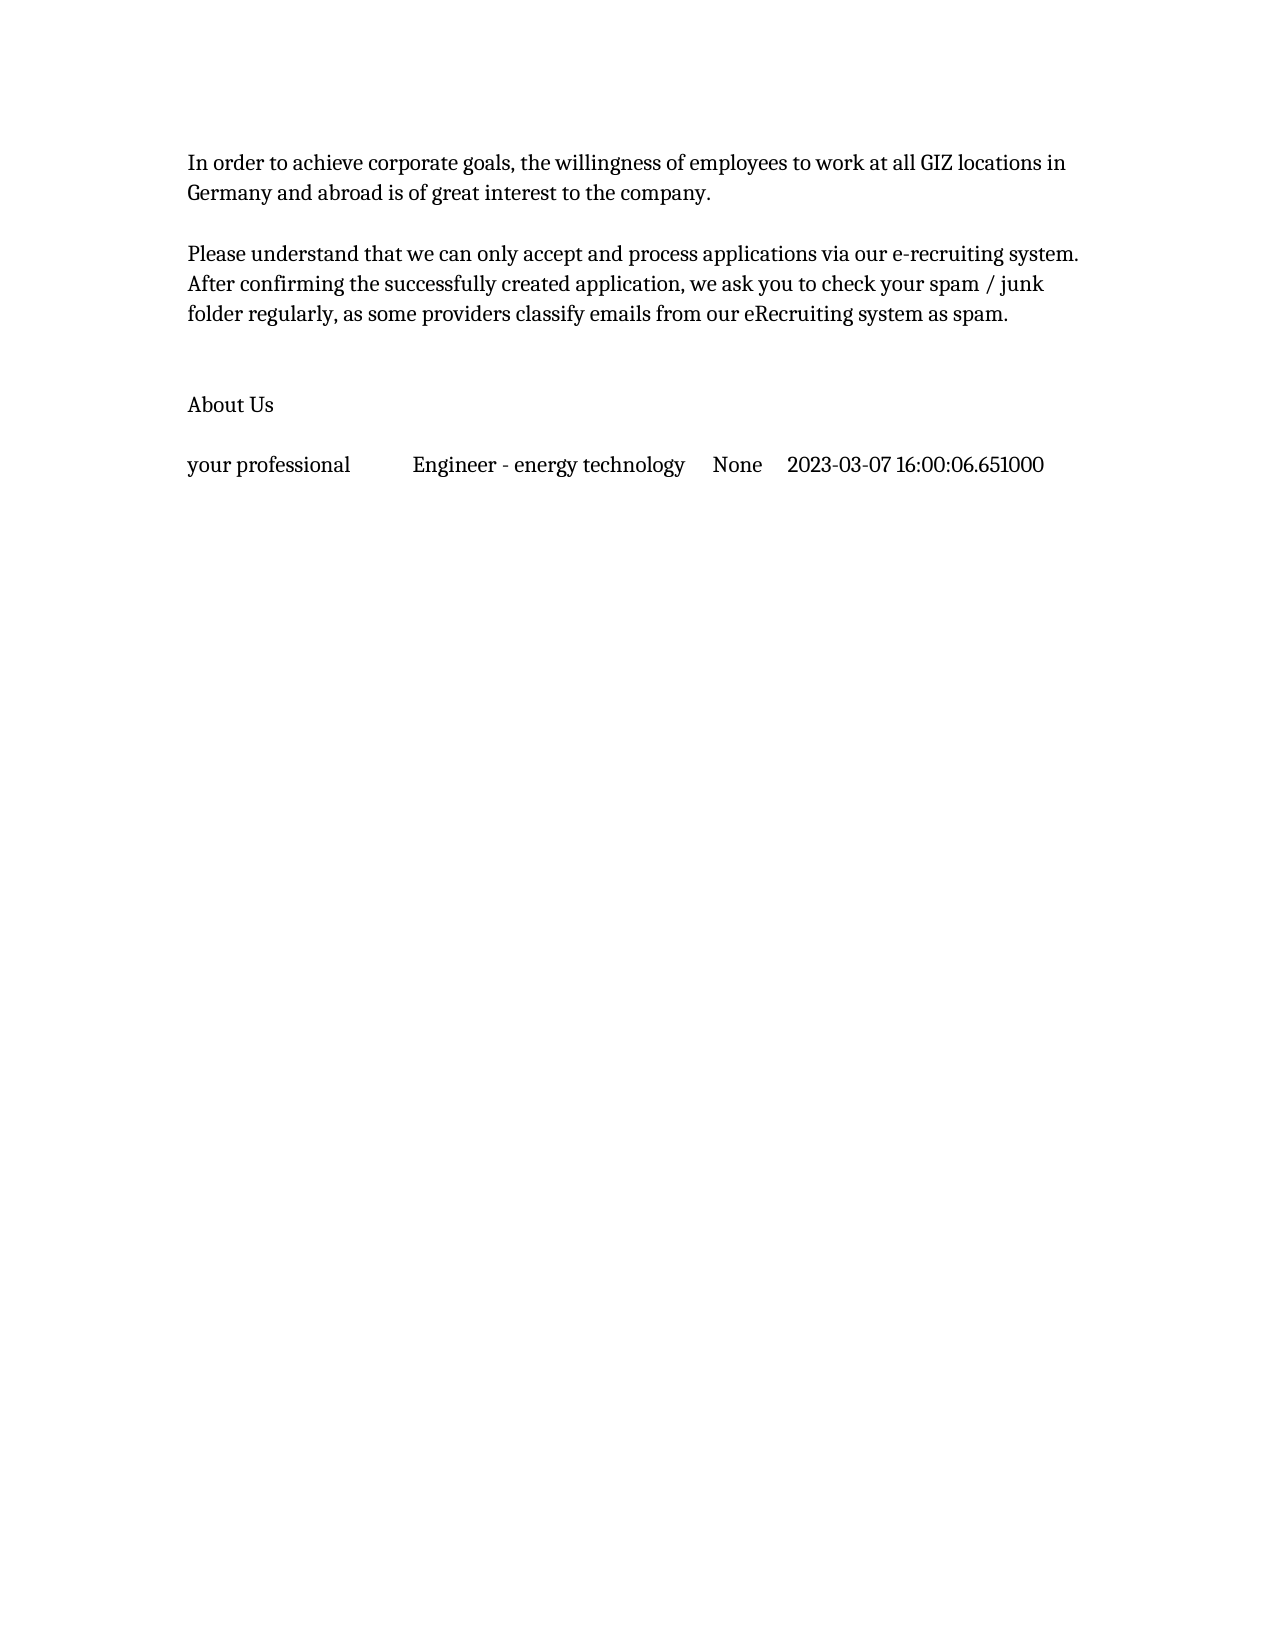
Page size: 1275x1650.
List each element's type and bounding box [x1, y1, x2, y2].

text [187, 150, 1087, 509]
